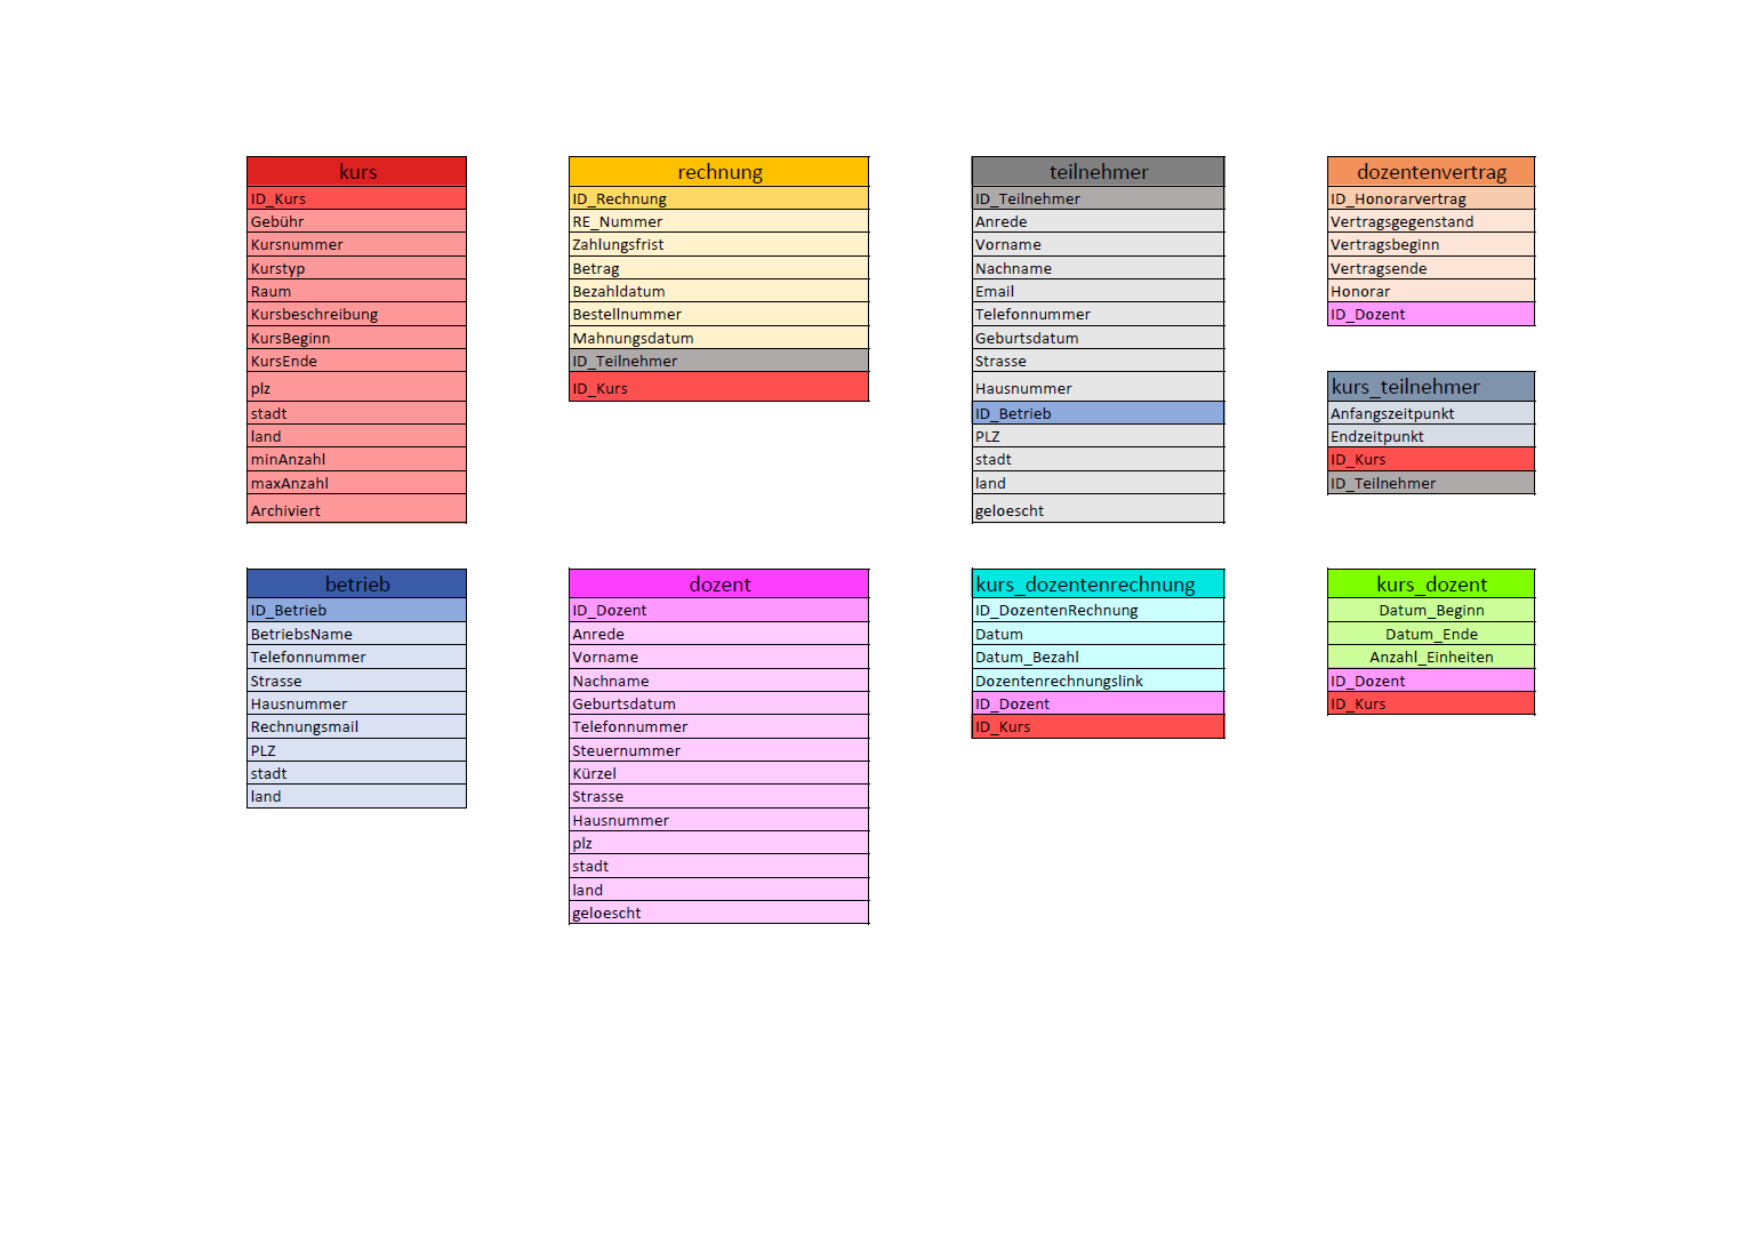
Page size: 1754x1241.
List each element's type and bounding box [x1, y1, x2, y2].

picture [234, 147, 1550, 932]
